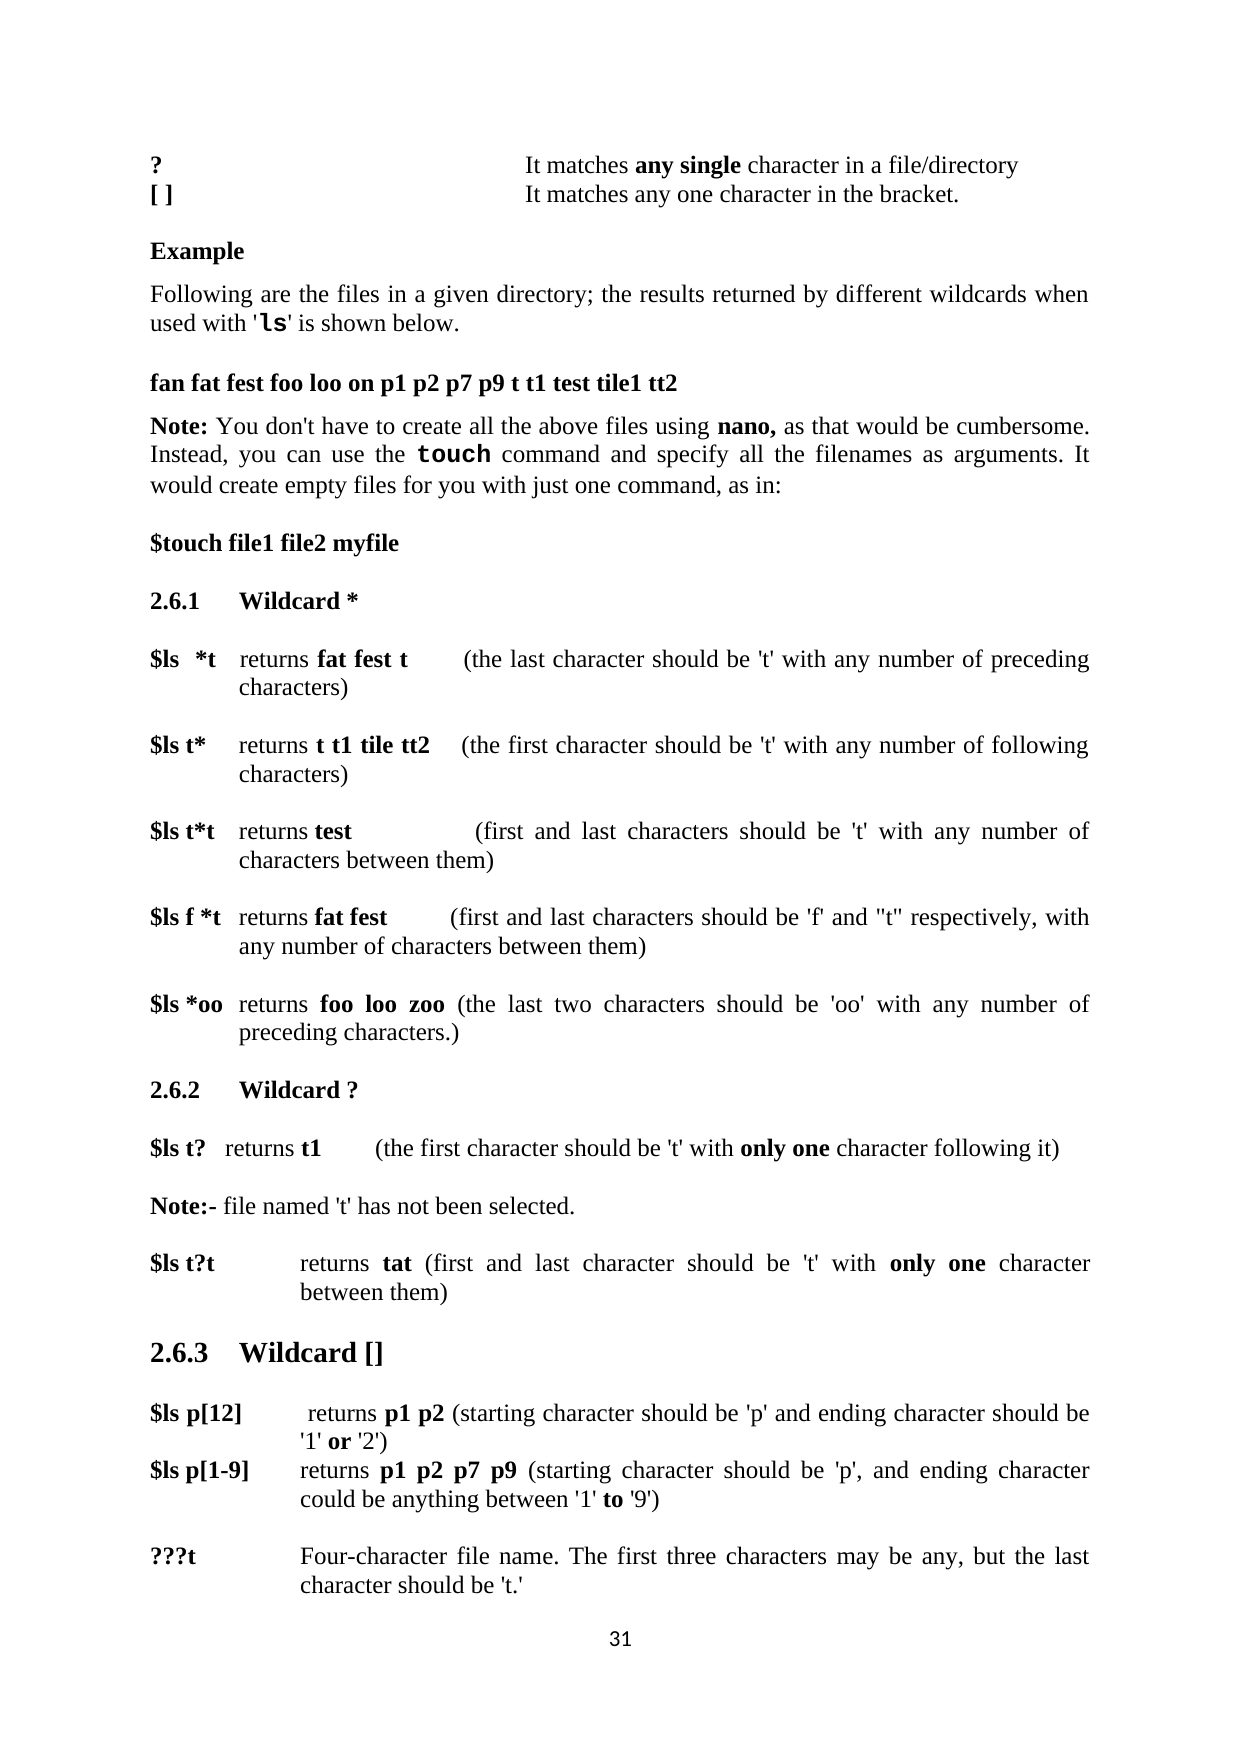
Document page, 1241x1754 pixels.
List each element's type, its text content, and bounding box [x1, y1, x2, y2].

text $touch file1 file2 myfile [150, 528, 1090, 557]
text $ls *oo returns foo loo zoo (the last two characters should be 'oo' with any number of preceding characters.) [150, 989, 1090, 1046]
text ? It matches any single character in a file/directory [150, 150, 1090, 179]
text $ls *t returns fat fest t (the last character should be 't' with any number of preceding characters) [150, 644, 1090, 701]
text Example [150, 236, 1090, 265]
text $ls f *t returns fat fest (first and last characters should be 'f' and "t" respectively, with any number of characters between them) [150, 902, 1090, 960]
text ???t Four-character file name. The first three characters may be any, but the last character should be 't.' [150, 1541, 1090, 1599]
subtitle 2.6.3 Wildcard [] [150, 1335, 1090, 1368]
text $ls t* returns t t1 tile tt2 (the first character should be 't' with any number of following characters) [150, 730, 1090, 787]
subtitle 2.6.2 Wildcard ? [150, 1075, 1090, 1104]
text $ls t?t returns tat (first and last character should be 't' with only one character between them) [150, 1248, 1090, 1306]
text Note:- file named 't' has not been selected. [150, 1191, 1090, 1219]
text [ ] It matches any one character in the bracket. [150, 179, 1090, 207]
text $ls p[12] returns p1 p2 (starting character should be 'p' and ending character should be '1' or '2') [150, 1398, 1090, 1455]
text $ls t? returns t1 (the first character should be 't' with only one character following it) [150, 1133, 1090, 1162]
text $ls t*t returns test (first and last characters should be 't' with any number of characters between them) [150, 816, 1090, 874]
subtitle 2.6.1 Wildcard * [150, 586, 1090, 614]
text Note: You don't have to create all the above files using nano, as that would be cumbersome. Instead, you can use the touch command and specify all the filenames as arguments. It would create empty files for you with just one command, as in: [150, 411, 1090, 499]
text fan fat fest foo loo on p1 p2 p7 p9 t t1 test tile1 tt2 [150, 368, 1090, 396]
text $ls p[1-9] returns p1 p2 p7 p9 (starting character should be 'p', and ending character could be anything between '1' to '9') [150, 1455, 1090, 1513]
text Following are the files in a given directory; the results returned by different wildcards when used with 'ls' is shown below. [150, 279, 1090, 339]
